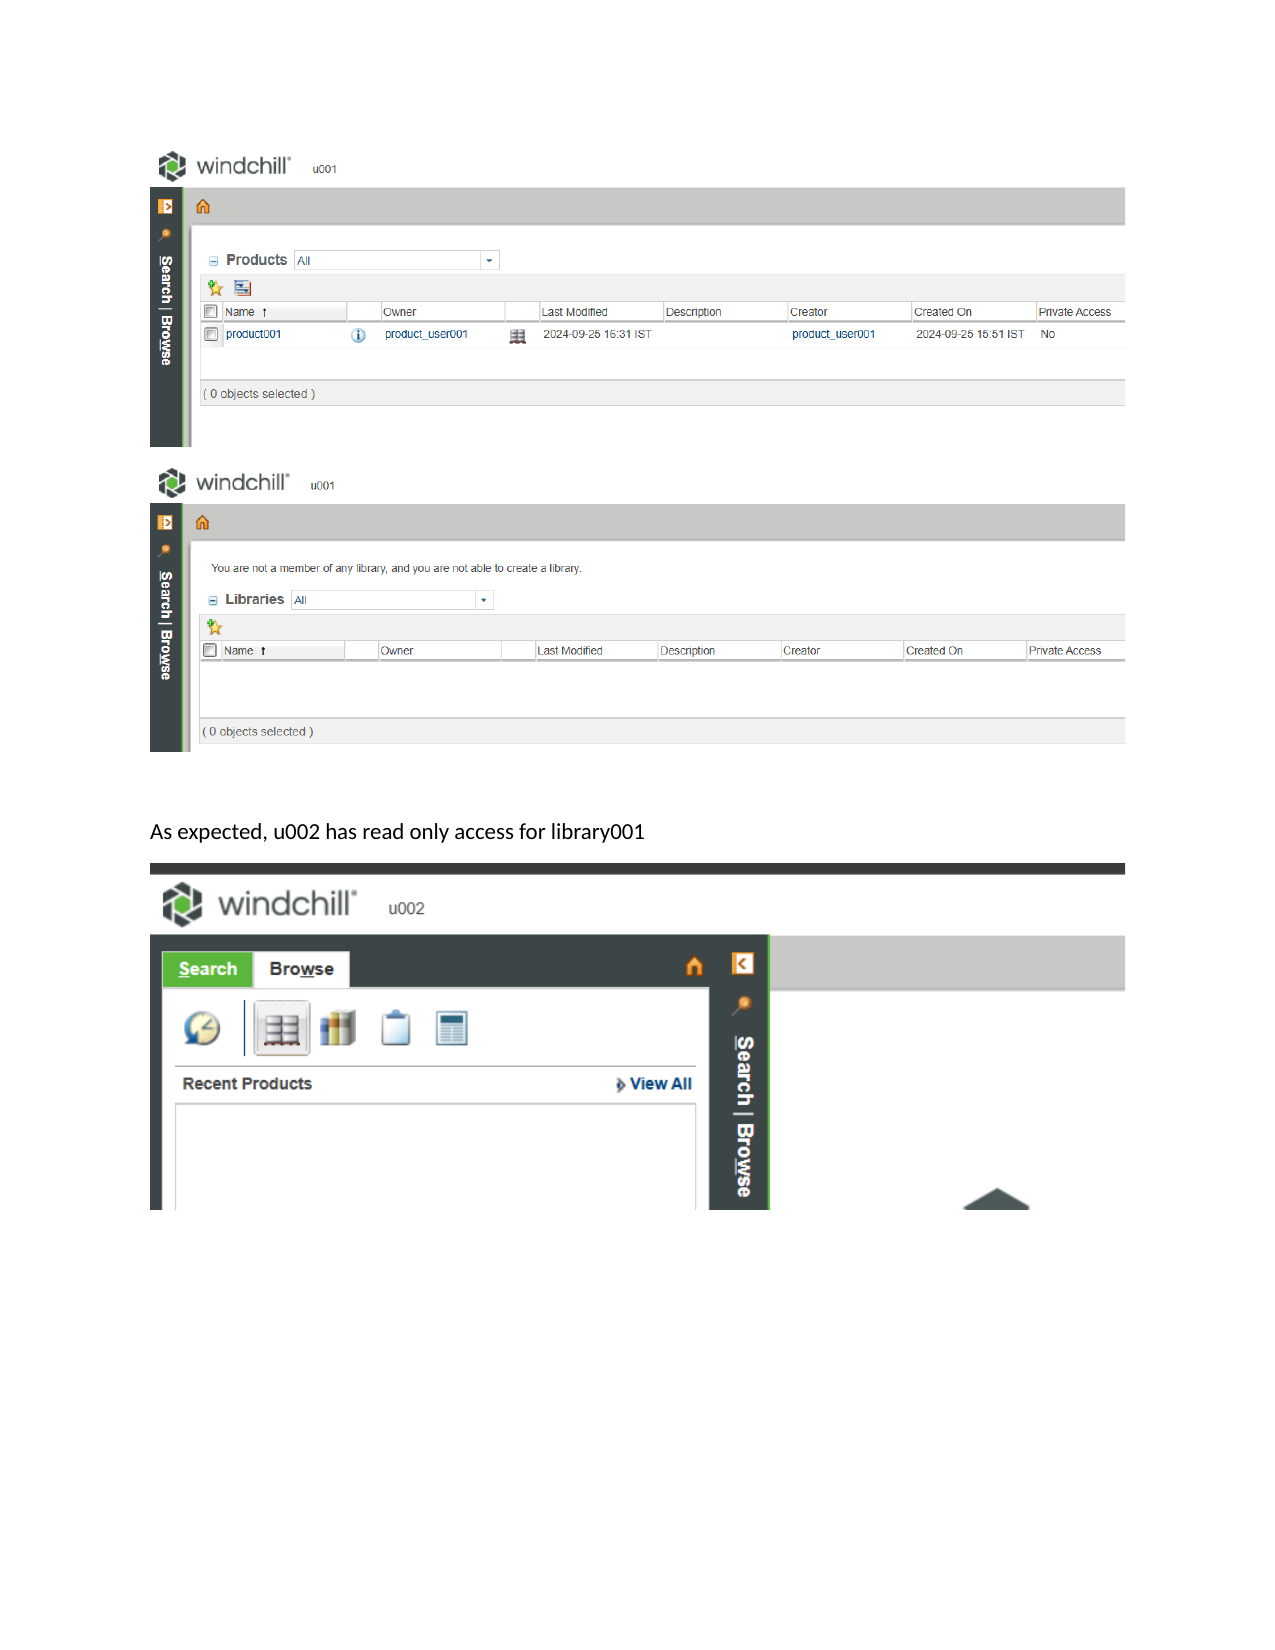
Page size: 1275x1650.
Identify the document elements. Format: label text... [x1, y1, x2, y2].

picture [150, 863, 1125, 1210]
text As expected, u002 has read only access for library001 [150, 817, 1125, 845]
picture [150, 465, 1125, 752]
picture [150, 150, 1125, 447]
